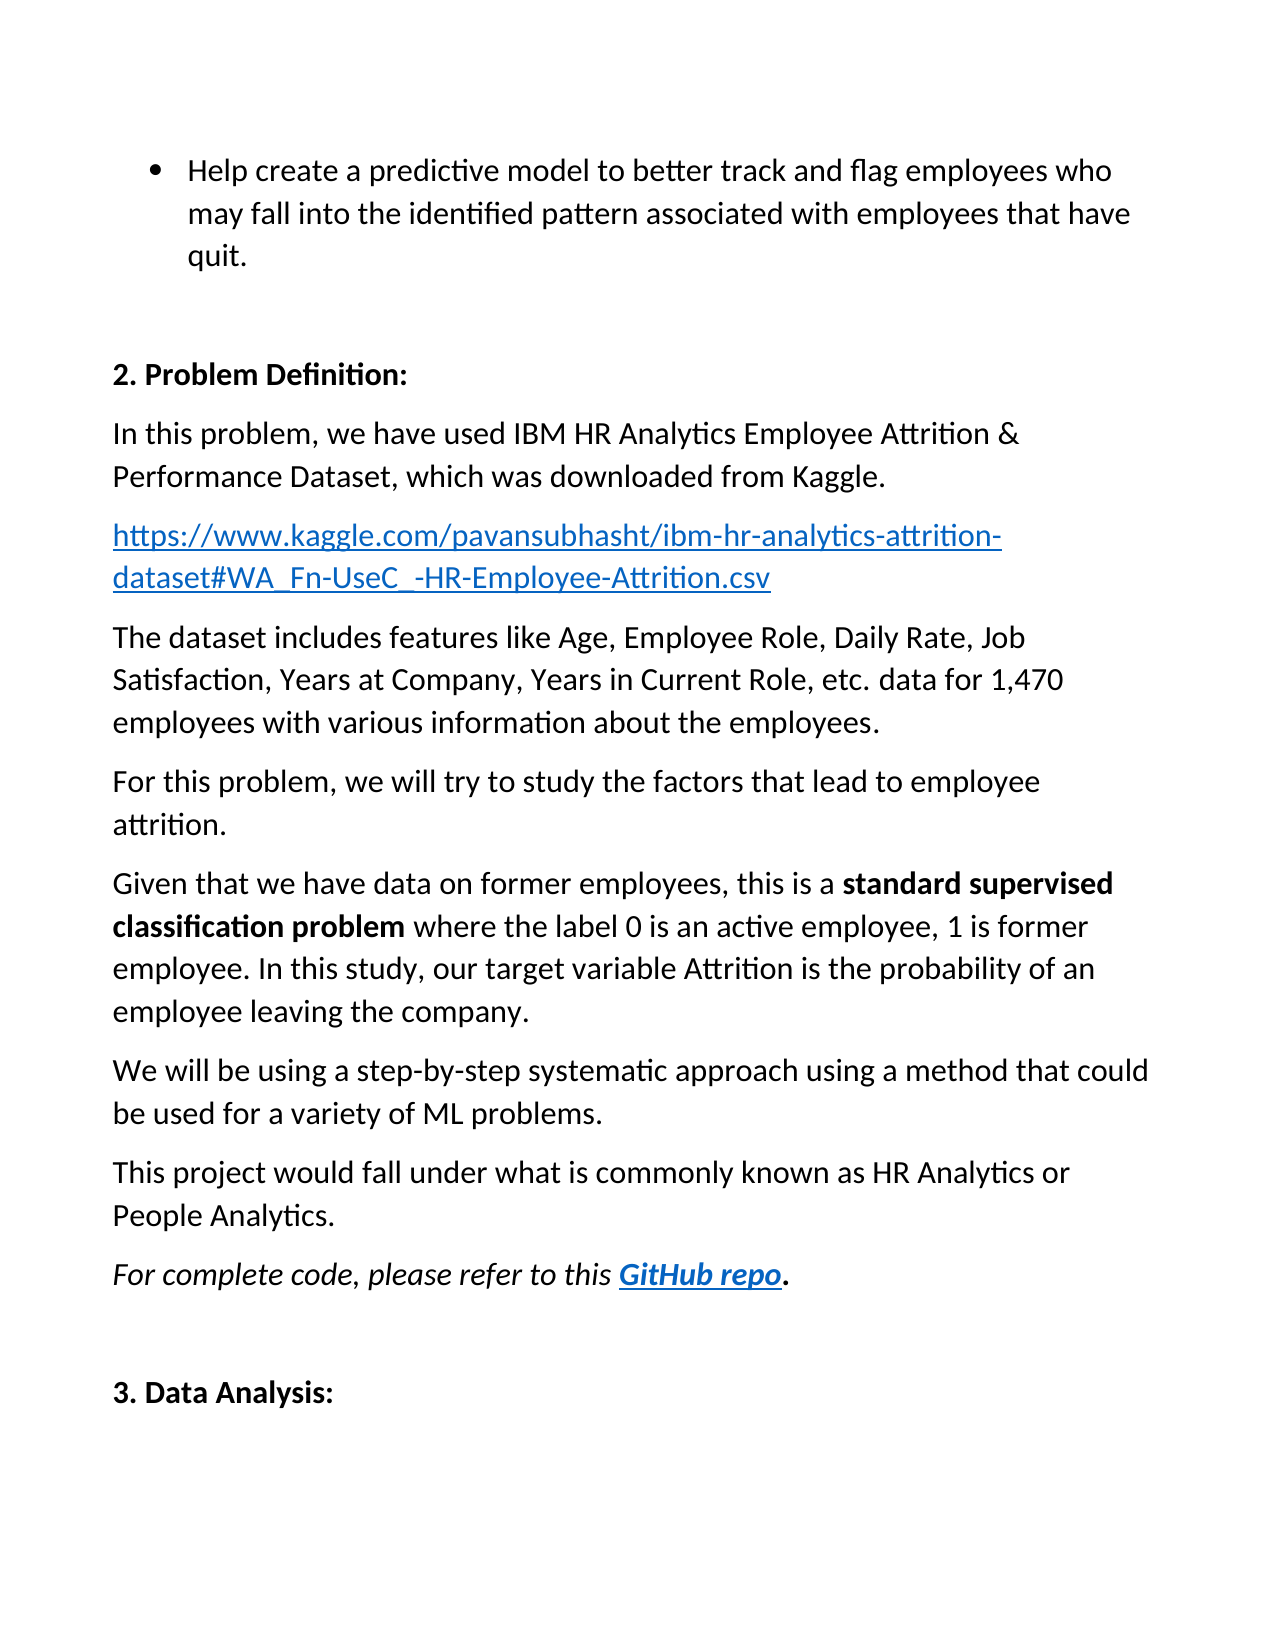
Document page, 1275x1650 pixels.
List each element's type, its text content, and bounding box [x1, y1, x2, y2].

text https://www.kaggle.com/pavansubhasht/ibm-hr-analytics-attrition-dataset#WA_Fn-UseC_-HR-Employee-Attrition.csv [112, 515, 1162, 597]
text 3. Data Analysis: [112, 1372, 1162, 1412]
text Given that we have data on former employees, this is a standard supervised classification problem where the label 0 is an active employee, 1 is former employee. In this study, our target variable Attrition is the probability of an employee leaving the company. [112, 863, 1162, 1030]
text In this problem, we have used IBM HR Analytics Employee Attrition & Performance Dataset, which was downloaded from Kaggle. [112, 413, 1162, 495]
list Help create a predictive model to better track and flag employees who may fall into the identified pattern associated with employees that have quit. [150, 150, 1162, 275]
text For complete code, please refer to this GitHub repo. [112, 1254, 1162, 1293]
text The dataset includes features like Age, Employee Role, Daily Rate, Job Satisfaction, Years at Company, Years in Current Role, etc. data for 1,470 employees with various information about the employees. [112, 617, 1162, 741]
text We will be using a step-by-step systematic approach using a method that could be used for a variety of ML problems. [112, 1050, 1162, 1132]
text For this problem, we will try to study the factors that lead to employee attrition. [112, 761, 1162, 843]
text This project would fall under what is commonly known as HR Analytics or People Analytics. [112, 1152, 1162, 1234]
text 2. Problem Definition: [112, 354, 1162, 393]
